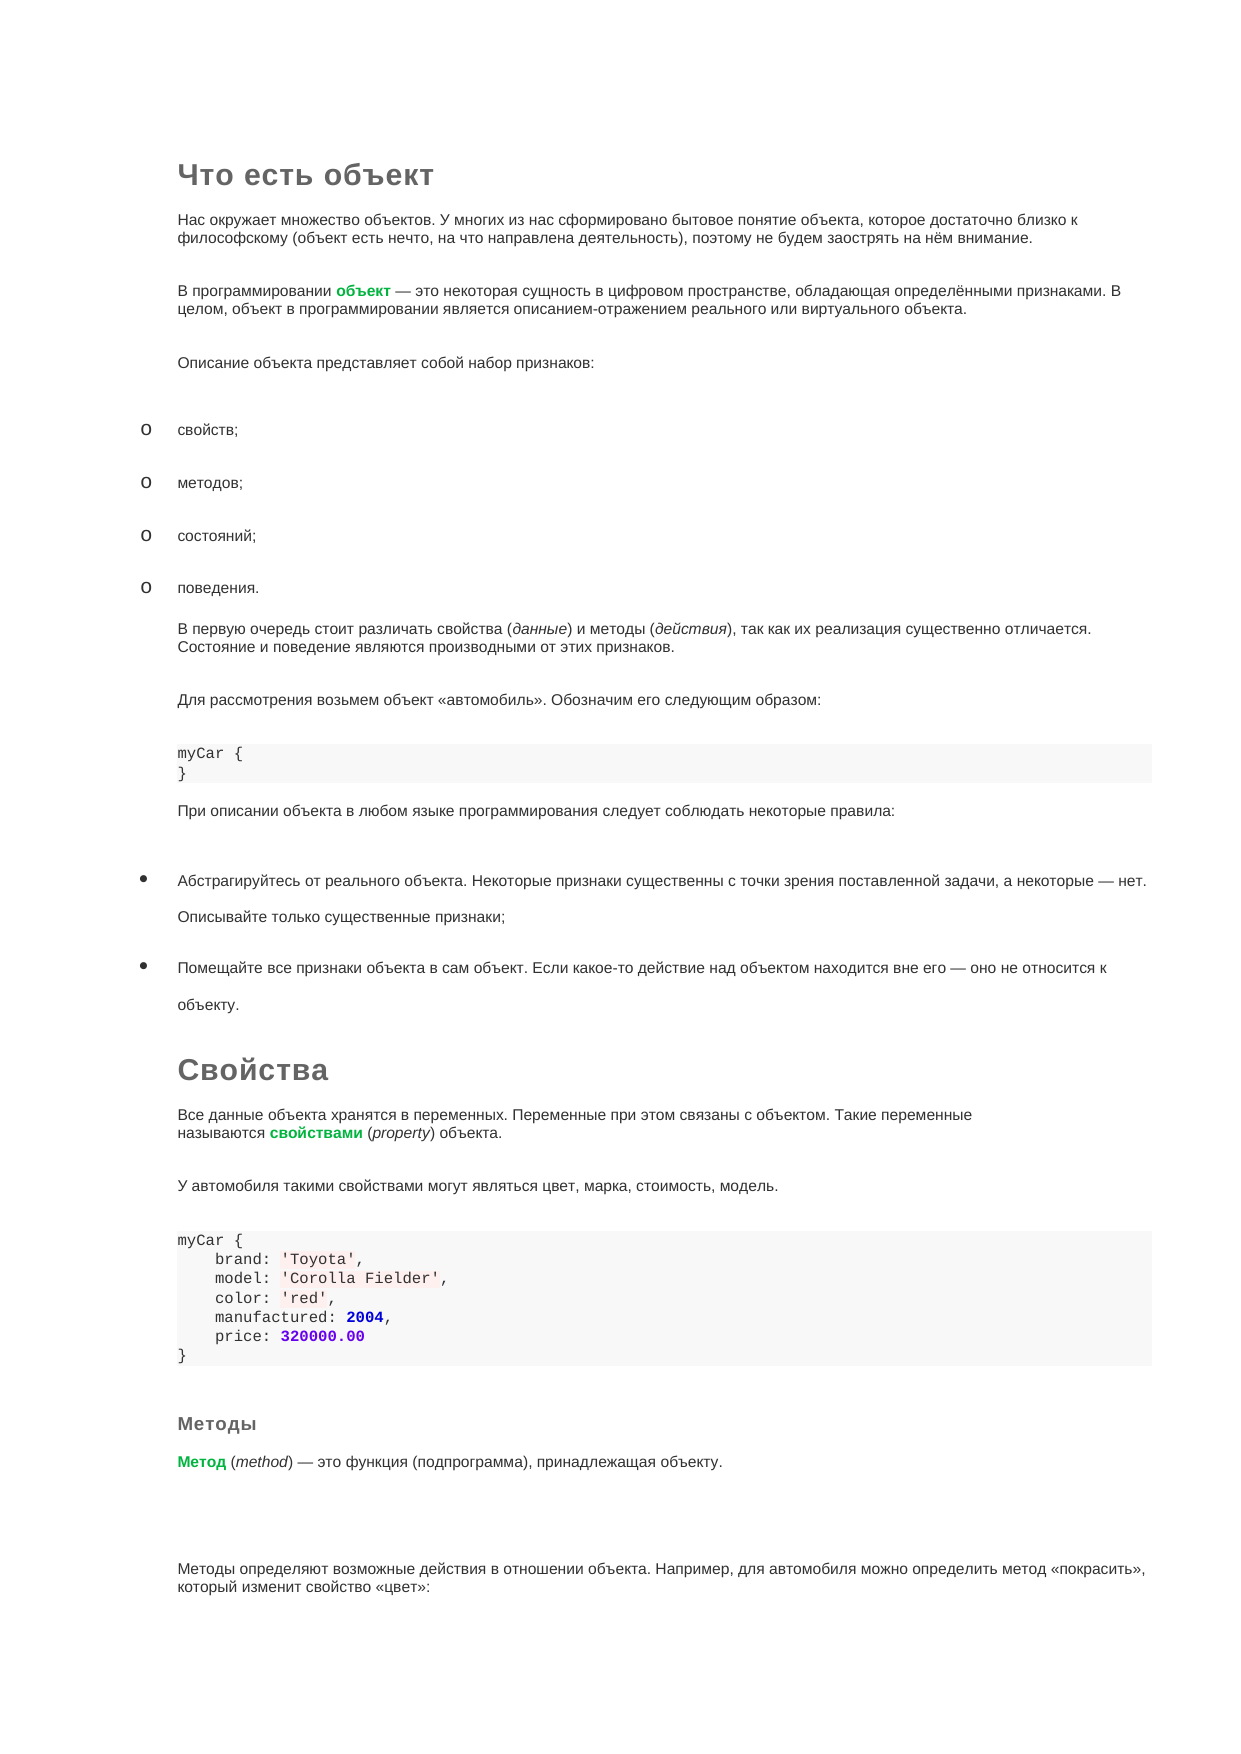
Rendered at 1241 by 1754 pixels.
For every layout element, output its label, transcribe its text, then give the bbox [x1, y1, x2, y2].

list поведения. [140, 565, 1152, 600]
list Помещайте все признаки объекта в сам объект. Если какое-то действие над объектом находится вне его — оно не относится к объекту. [140, 943, 1152, 1013]
text Метод (method) — это функция (подпрограмма), принадлежащая объекту. [177, 1453, 1152, 1471]
text price: 320000.00 [177, 1327, 1152, 1346]
list Абстрагируйтесь от реального объекта. Некоторые признаки существенны с точки зрения поставленной задачи, а некоторые — нет. Описывайте только существенные признаки; [140, 856, 1152, 926]
text } [177, 1346, 1152, 1366]
text brand: 'Toyota', [177, 1250, 1152, 1269]
list методов; [140, 460, 1152, 495]
text Свойства [177, 1052, 1152, 1086]
list свойств; [140, 407, 1152, 442]
text Для рассмотрения возьмем объект «автомобиль». Обозначим его следующим образом: [177, 691, 1152, 709]
text У автомобиля такими свойствами могут являться цвет, марка, стоимость, модель. [177, 1177, 1152, 1195]
text } [177, 763, 1152, 783]
text Нас окружает множество объектов. У многих из нас сформировано бытовое понятие объекта, которое достаточно близко к философскому (объект есть нечто, на что направлена деятельность), поэтому не будем заострять на нём внимание. [177, 211, 1152, 247]
text Все данные объекта хранятся в переменных. Переменные при этом связаны с объектом. Такие переменные называются свойствами (property) объекта. [177, 1106, 1152, 1142]
text При описании объекта в любом языке программирования следует соблюдать некоторые правила: [177, 802, 1152, 820]
text В программировании объект — это некоторая сущность в цифровом пространстве, обладающая определёнными признаками. В целом, объект в программировании является описанием-отражением реального или виртуального объекта. [177, 282, 1152, 318]
text color: 'red', [177, 1288, 1152, 1308]
text В первую очередь стоит различать свойства (данные) и методы (действия), так как их реализация существенно отличается. Состояние и поведение являются производными от этих признаков. [177, 619, 1152, 655]
list состояний; [140, 512, 1152, 547]
text model: 'Corolla Fielder', [177, 1269, 1152, 1288]
subtitle Методы [177, 1404, 1152, 1434]
text myCar { [177, 744, 1152, 763]
text myCar { [177, 1231, 1152, 1250]
text Методы определяют возможные действия в отношении объекта. Например, для автомобиля можно определить метод «покрасить», который изменит свойство «цвет»: [177, 1560, 1152, 1596]
text manufactured: 2004, [177, 1308, 1152, 1327]
text Что есть объект [177, 157, 1152, 191]
text Описание объекта представляет собой набор признаков: [177, 353, 1152, 372]
